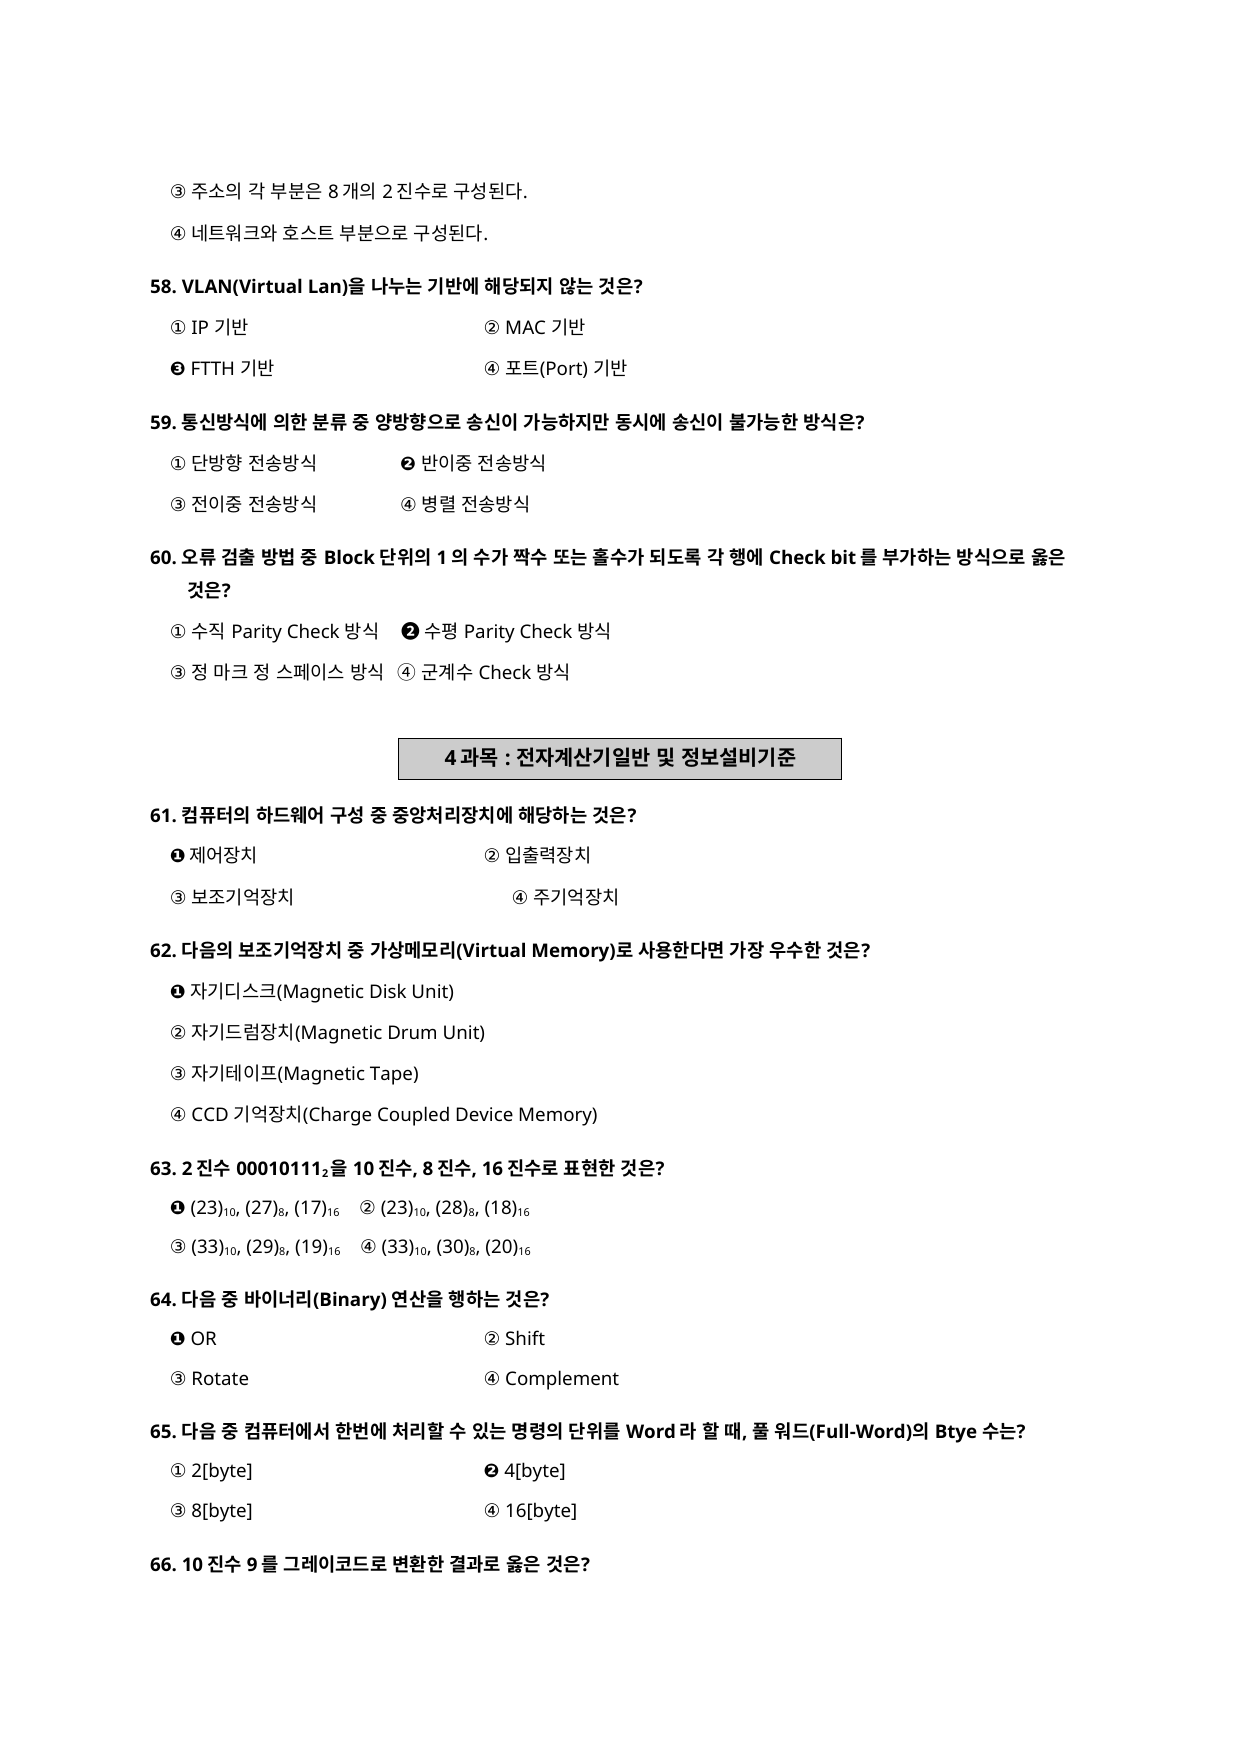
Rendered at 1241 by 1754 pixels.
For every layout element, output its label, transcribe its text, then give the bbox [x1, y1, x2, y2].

text ③ 자기테이프(Magnetic Tape) [150, 1059, 1090, 1086]
text 65. 다음 중 컴퓨터에서 한번에 처리할 수 있는 명령의 단위를 Word라 할 때, 풀 워드(Full-Word)의 Btye 수는? [150, 1417, 1090, 1444]
text ① 2[byte] ❷ 4[byte] [150, 1458, 1090, 1483]
text 59. 통신방식에 의한 분류 중 양방향으로 송신이 가능하지만 동시에 송신이 불가능한 방식은? [150, 407, 1090, 434]
text ❸ FTTH 기반 ④ 포트(Port) 기반 [150, 354, 1090, 381]
text ③ 전이중 전송방식 ④ 병렬 전송방식 [150, 489, 1090, 517]
text ③ 주소의 각 부분은 8개의 2진수로 구성된다. [150, 177, 1090, 204]
text ② 자기드럼장치(Magnetic Drum Unit) [150, 1018, 1090, 1045]
text ① 수직 Parity Check 방식 ❷ 수평 Parity Check 방식 [150, 617, 1090, 644]
text 64. 다음 중 바이너리(Binary) 연산을 행하는 것은? [150, 1284, 1090, 1312]
text ③ Rotate ④ Complement [150, 1365, 1090, 1390]
table_header 4과목 : 전자계산기일반 및 정보설비기준 [399, 739, 841, 779]
text ③ 보조기억장치 ④ 주기억장치 [150, 882, 1090, 909]
text ③ (33)10, (29)8, (19)16 ④ (33)10, (30)8, (20)16 [150, 1233, 1090, 1258]
text ③ 8[byte] ④ 16[byte] [150, 1497, 1090, 1523]
text ❶ (23)10, (27)8, (17)16 ② (23)10, (28)8, (18)16 [150, 1194, 1090, 1219]
text 60. 오류 검출 방법 중 Block 단위의 1의 수가 짝수 또는 홀수가 되도록 각 행에 Check bit를 부가하는 방식으로 옳은 것은? [150, 543, 1090, 603]
text ① 단방향 전송방식 ❷ 반이중 전송방식 [150, 448, 1090, 475]
text 62. 다음의 보조기억장치 중 가상메모리(Virtual Memory)로 사용한다면 가장 우수한 것은? [150, 936, 1090, 963]
text 58. VLAN(Virtual Lan)을 나누는 기반에 해당되지 않는 것은? [150, 272, 1090, 299]
text ④ 네트워크와 호스트 부분으로 구성된다. [150, 218, 1090, 245]
text ❶ 자기디스크(Magnetic Disk Unit) [150, 977, 1090, 1004]
text ① IP 기반 ② MAC 기반 [150, 312, 1090, 340]
text ❶ OR ② Shift [150, 1325, 1090, 1351]
text 66. 10진수 9를 그레이코드로 변환한 결과로 옳은 것은? [150, 1549, 1090, 1576]
text ④ CCD 기억장치(Charge Coupled Device Memory) [150, 1100, 1090, 1127]
text 63. 2진수 000101112을 10진수, 8진수, 16진수로 표현한 것은? [150, 1153, 1090, 1180]
text ③ 정 마크 정 스페이스 방식 ④ 군계수 Check 방식 [150, 657, 1090, 685]
text ❶제어장치 ② 입출력장치 [150, 841, 1090, 868]
text 61. 컴퓨터의 하드웨어 구성 중 중앙처리장치에 해당하는 것은? [150, 800, 1090, 827]
